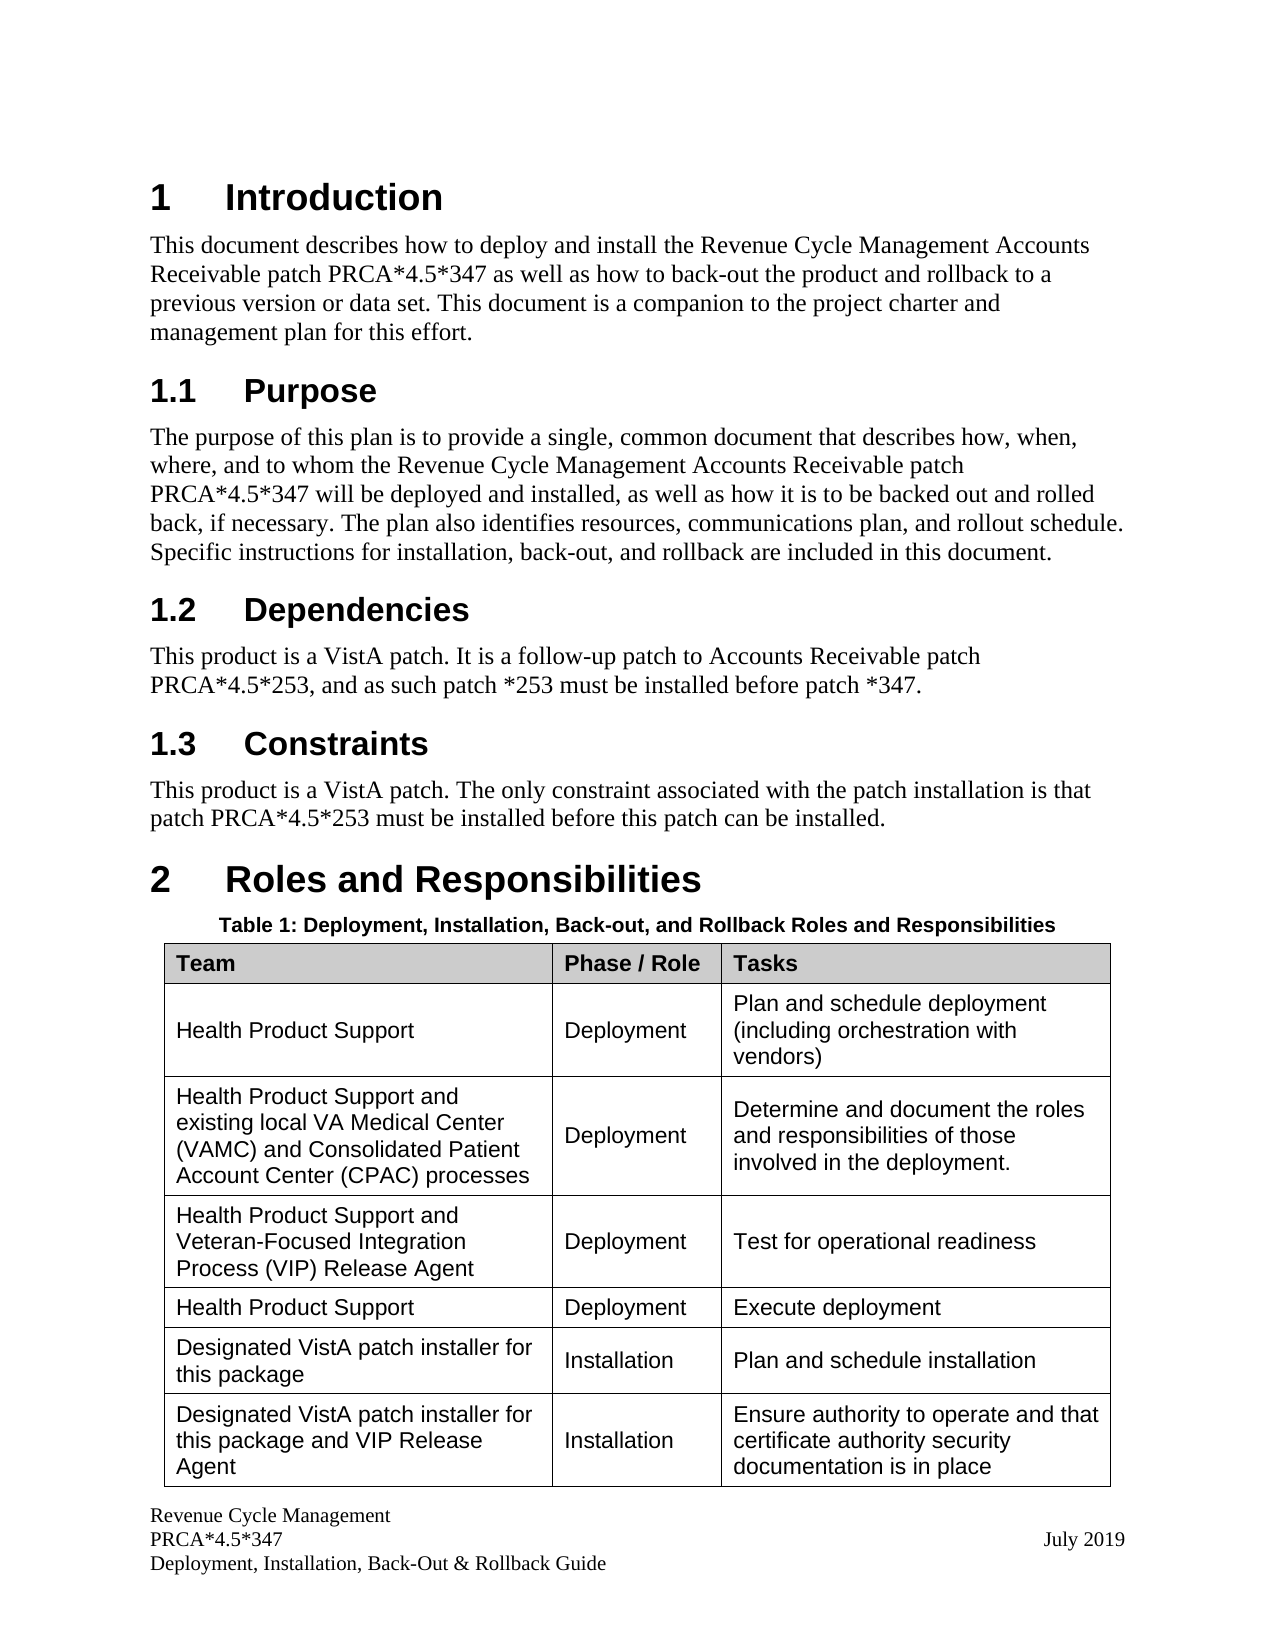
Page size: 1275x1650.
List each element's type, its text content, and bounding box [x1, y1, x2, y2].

table_cell Plan and schedule installation [722, 1328, 1110, 1393]
subtitle Purpose [150, 371, 1125, 409]
text This product is a VistA patch. It is a follow-up patch to Accounts Receivable patch PRCA*4.5*253, and as such patch *253 must be installed before patch *347. [150, 641, 1125, 699]
table_cell Health Product Support and existing local VA Medical Center (VAMC) and Consolidated Patient Account Center (CPAC) processes [165, 1077, 552, 1194]
subtitle Constraints [150, 724, 1125, 762]
table_cell Health Product Support [165, 1288, 552, 1327]
table_cell Designated VistA patch installer for this package [165, 1328, 552, 1393]
subtitle Roles and Responsibilities [150, 857, 1125, 900]
text This product is a VistA patch. The only constraint associated with the patch installation is that patch PRCA*4.5*253 must be installed before this patch can be installed. [150, 775, 1125, 832]
table_header Phase / Role [553, 944, 721, 983]
table_header Team [165, 944, 552, 983]
table_cell Deployment [553, 1077, 721, 1194]
text This document describes how to deploy and install the Revenue Cycle Management Accounts Receivable patch PRCA*4.5*347 as well as how to back-out the product and rollback to a previous version or data set. This document is a companion to the project charter and management plan for this effort. [150, 231, 1125, 346]
table_cell Installation [553, 1394, 721, 1486]
text The purpose of this plan is to provide a single, common document that describes how, when, where, and to whom the Revenue Cycle Management Accounts Receivable patch PRCA*4.5*347 will be deployed and installed, as well as how it is to be backed out and rolled back, if necessary. The plan also identifies resources, communications plan, and rollout schedule. Specific instructions for installation, back-out, and rollback are included in this document. [150, 422, 1125, 565]
table_cell Execute deployment [722, 1288, 1110, 1327]
subtitle Introduction [150, 175, 1125, 218]
table_cell Deployment [553, 1196, 721, 1287]
table_cell Deployment [553, 1288, 721, 1327]
table_cell Installation [553, 1328, 721, 1393]
table_cell Deployment [553, 984, 721, 1076]
table_cell Test for operational readiness [722, 1196, 1110, 1287]
table_cell Designated VistA patch installer for this package and VIP Release Agent [165, 1394, 552, 1486]
subtitle Dependencies [150, 590, 1125, 629]
table_header Tasks [722, 944, 1110, 983]
table_cell Health Product Support [165, 984, 552, 1076]
table_cell Determine and document the roles and responsibilities of those involved in the deployment. [722, 1077, 1110, 1194]
table_cell Health Product Support and Veteran-Focused Integration Process (VIP) Release Agent [165, 1196, 552, 1287]
table_cell Ensure authority to operate and that certificate authority security documentation is in place [722, 1394, 1110, 1486]
table_cell Plan and schedule deployment (including orchestration with vendors) [722, 984, 1110, 1076]
